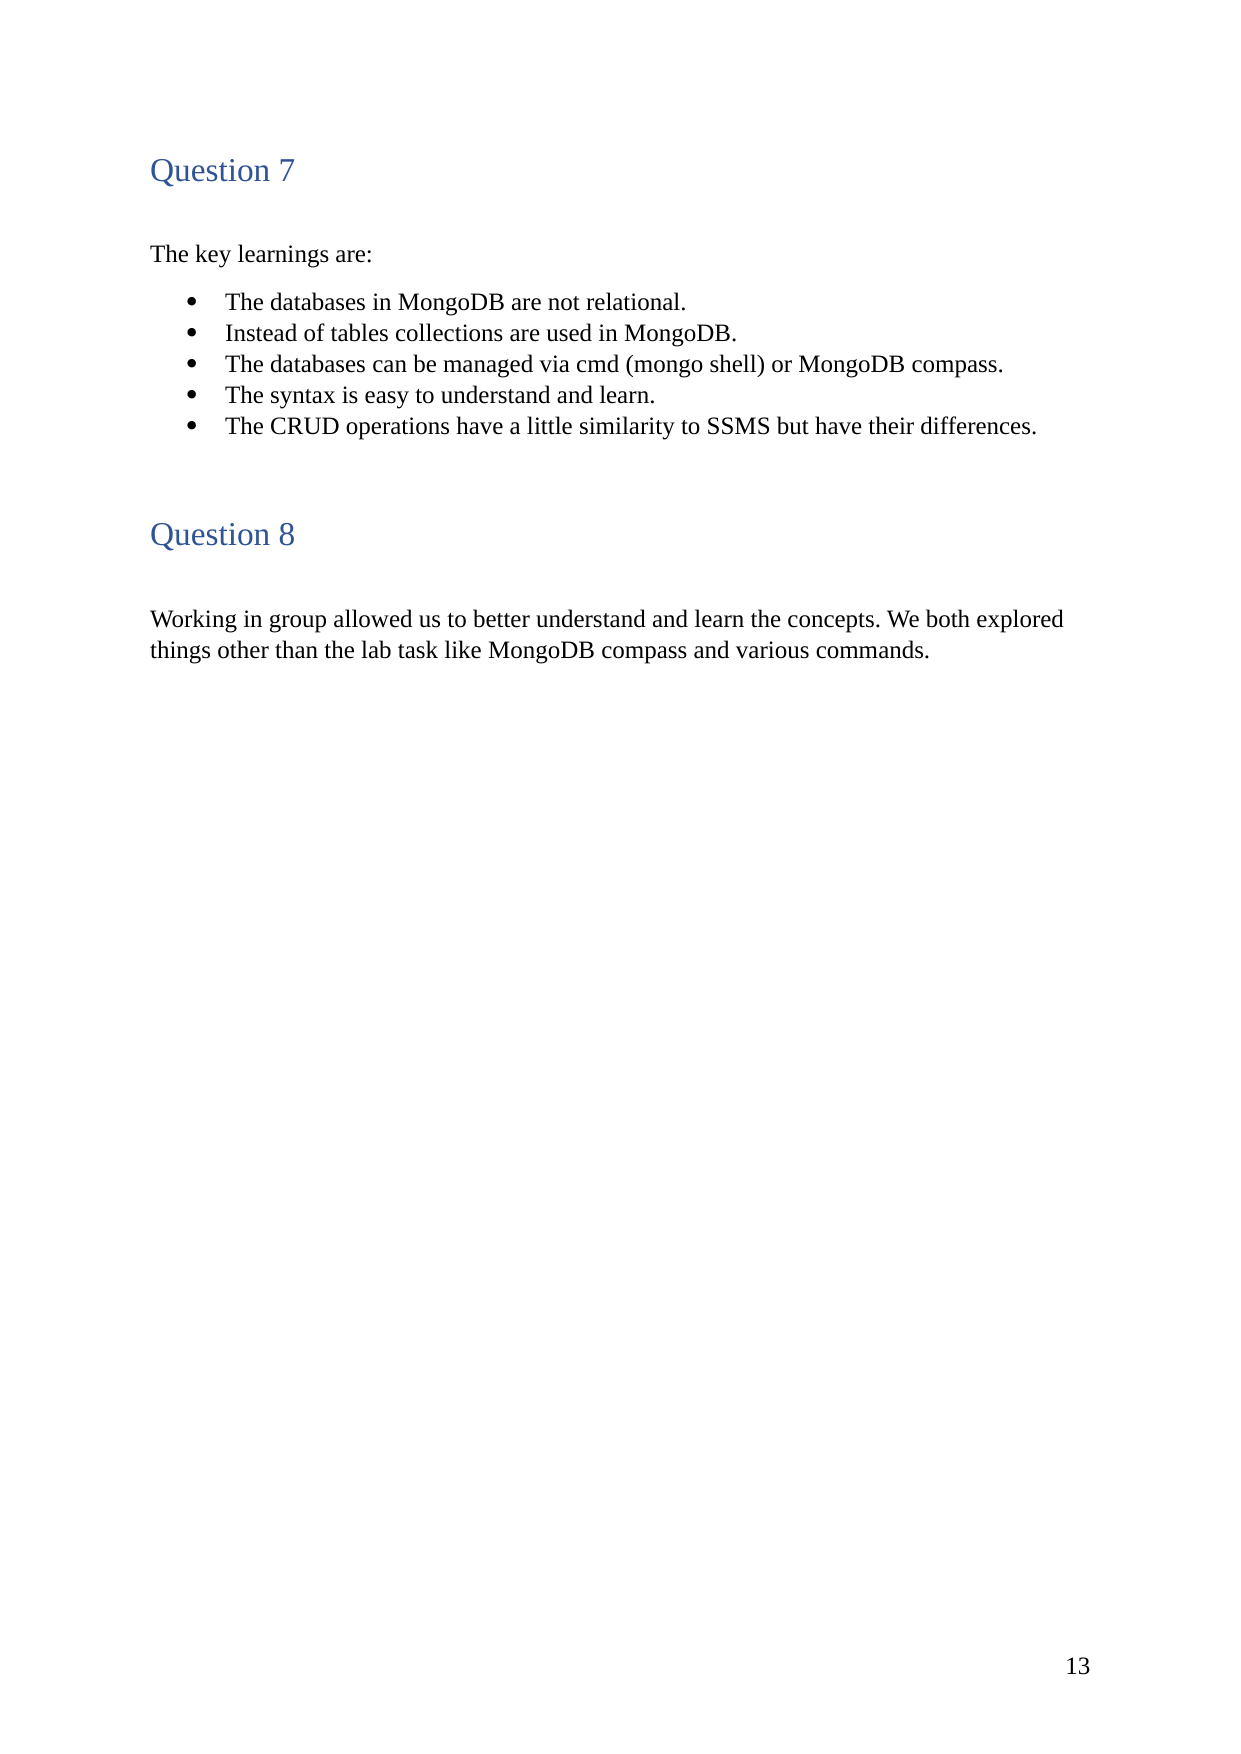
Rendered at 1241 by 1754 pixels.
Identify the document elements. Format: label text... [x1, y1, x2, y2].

list The databases in MongoDB are not relational. [187, 287, 1090, 316]
list The syntax is easy to understand and learn. [187, 380, 1090, 409]
list The CRUD operations have a little similarity to SSMS but have their differences. [187, 411, 1090, 440]
list The databases can be managed via cmd (mongo shell) or MongoDB compass. [187, 349, 1090, 378]
list Instead of tables collections are used in MongoDB. [187, 318, 1090, 347]
subtitle Question 7 [150, 150, 1090, 188]
text Working in group allowed us to better understand and learn the concepts. We both explored things other than the lab task like MongoDB compass and various commands. [150, 604, 1090, 663]
text The key learnings are: [150, 239, 1090, 268]
subtitle Question 8 [150, 515, 1090, 553]
